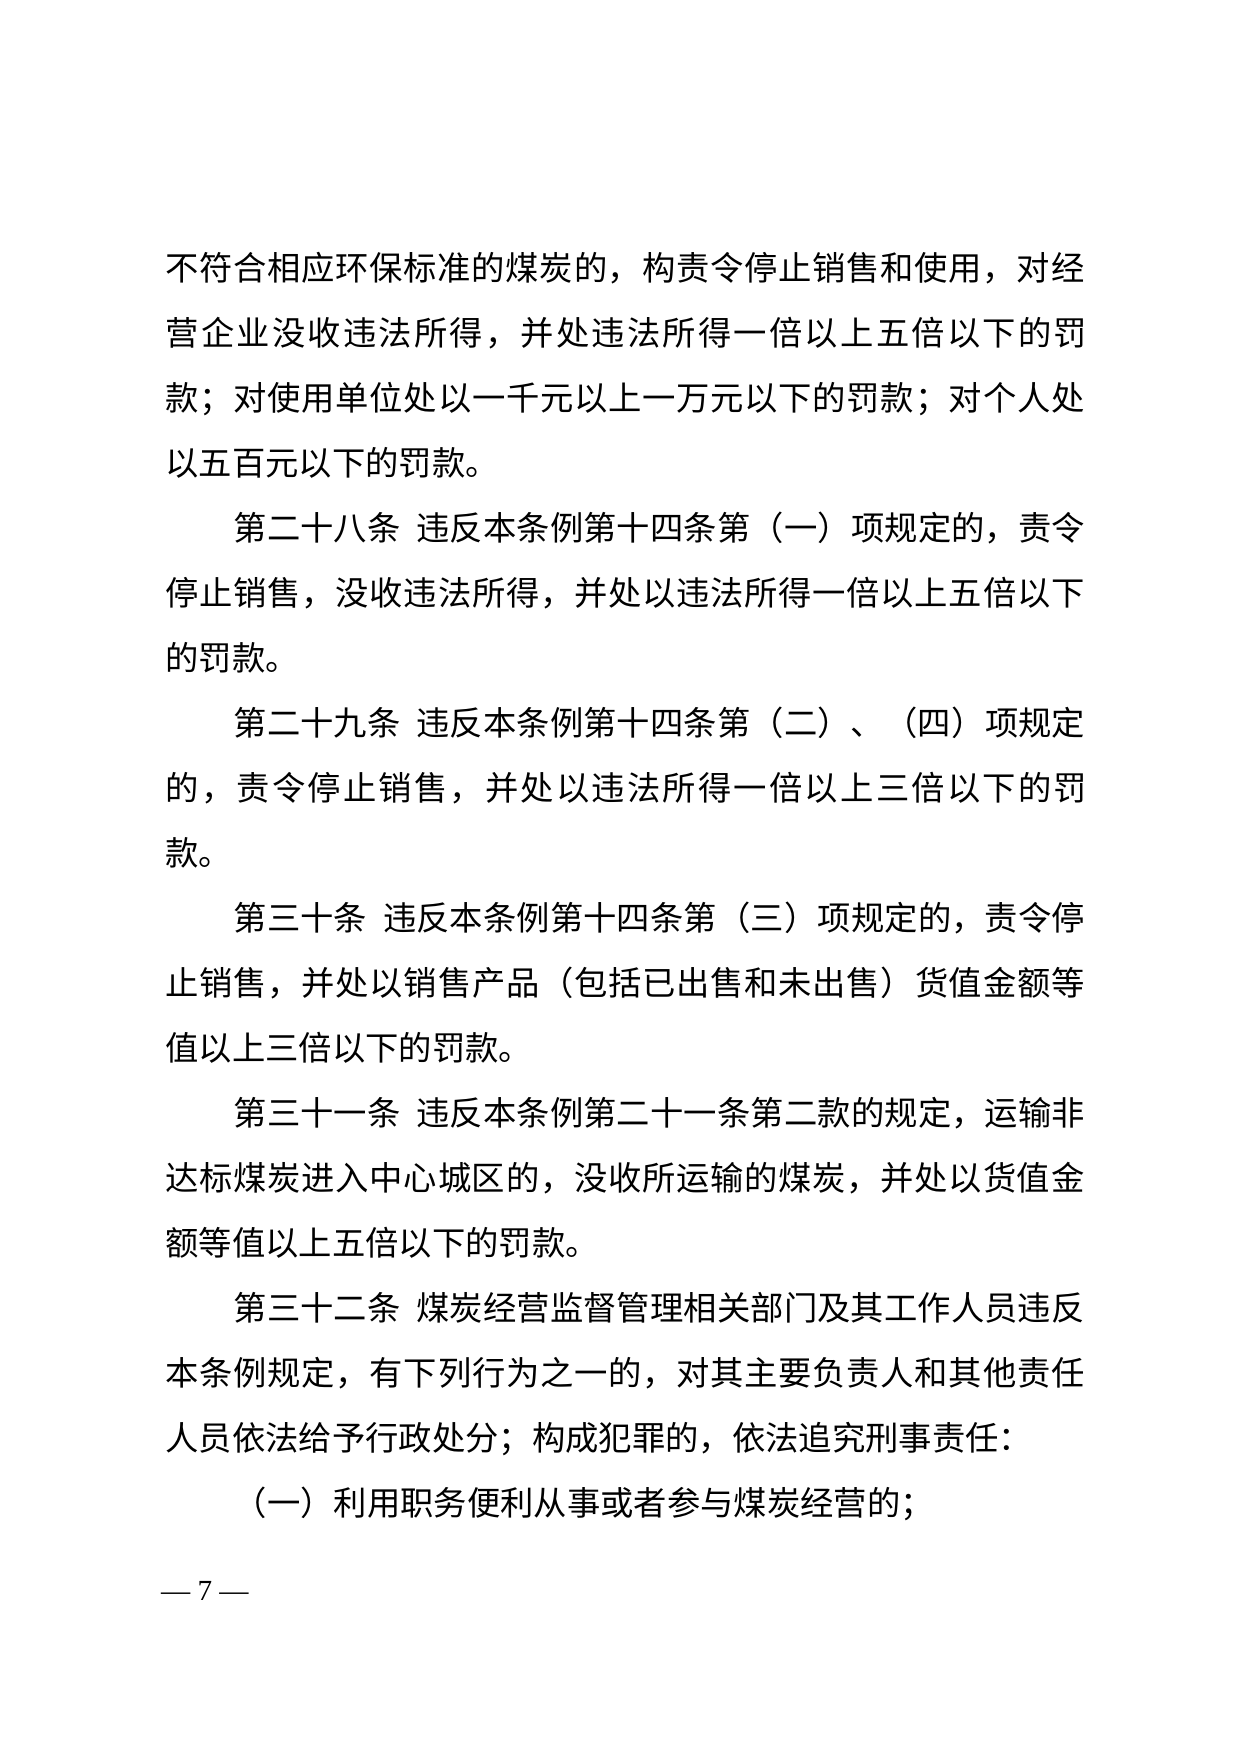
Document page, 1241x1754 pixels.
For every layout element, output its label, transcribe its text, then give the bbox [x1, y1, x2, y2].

text （一）利用职务便利从事或者参与煤炭经营的； [165, 1468, 1087, 1533]
text 第三十二条 煤炭经营监督管理相关部门及其工作人员违反本条例规定，有下列行为之一的，对其主要负责人和其他责任人员依法给予行政处分；构成犯罪的，依法追究刑事责任： [165, 1273, 1087, 1468]
text 第二十八条 违反本条例第十四条第（一）项规定的，责令停止销售，没收违法所得，并处以违法所得一倍以上五倍以下的罚款。 [165, 493, 1087, 688]
text 第三十条 违反本条例第十四条第（三）项规定的，责令停止销售，并处以销售产品（包括已出售和未出售）货值金额等值以上三倍以下的罚款。 [165, 883, 1087, 1078]
text 第二十九条 违反本条例第十四条第（二）、（四）项规定的，责令停止销售，并处以违法所得一倍以上三倍以下的罚款。 [165, 688, 1087, 883]
text 第三十一条 违反本条例第二十一条第二款的规定，运输非达标煤炭进入中心城区的，没收所运输的煤炭，并处以货值金额等值以上五倍以下的罚款。 [165, 1078, 1087, 1273]
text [165, 233, 1087, 493]
